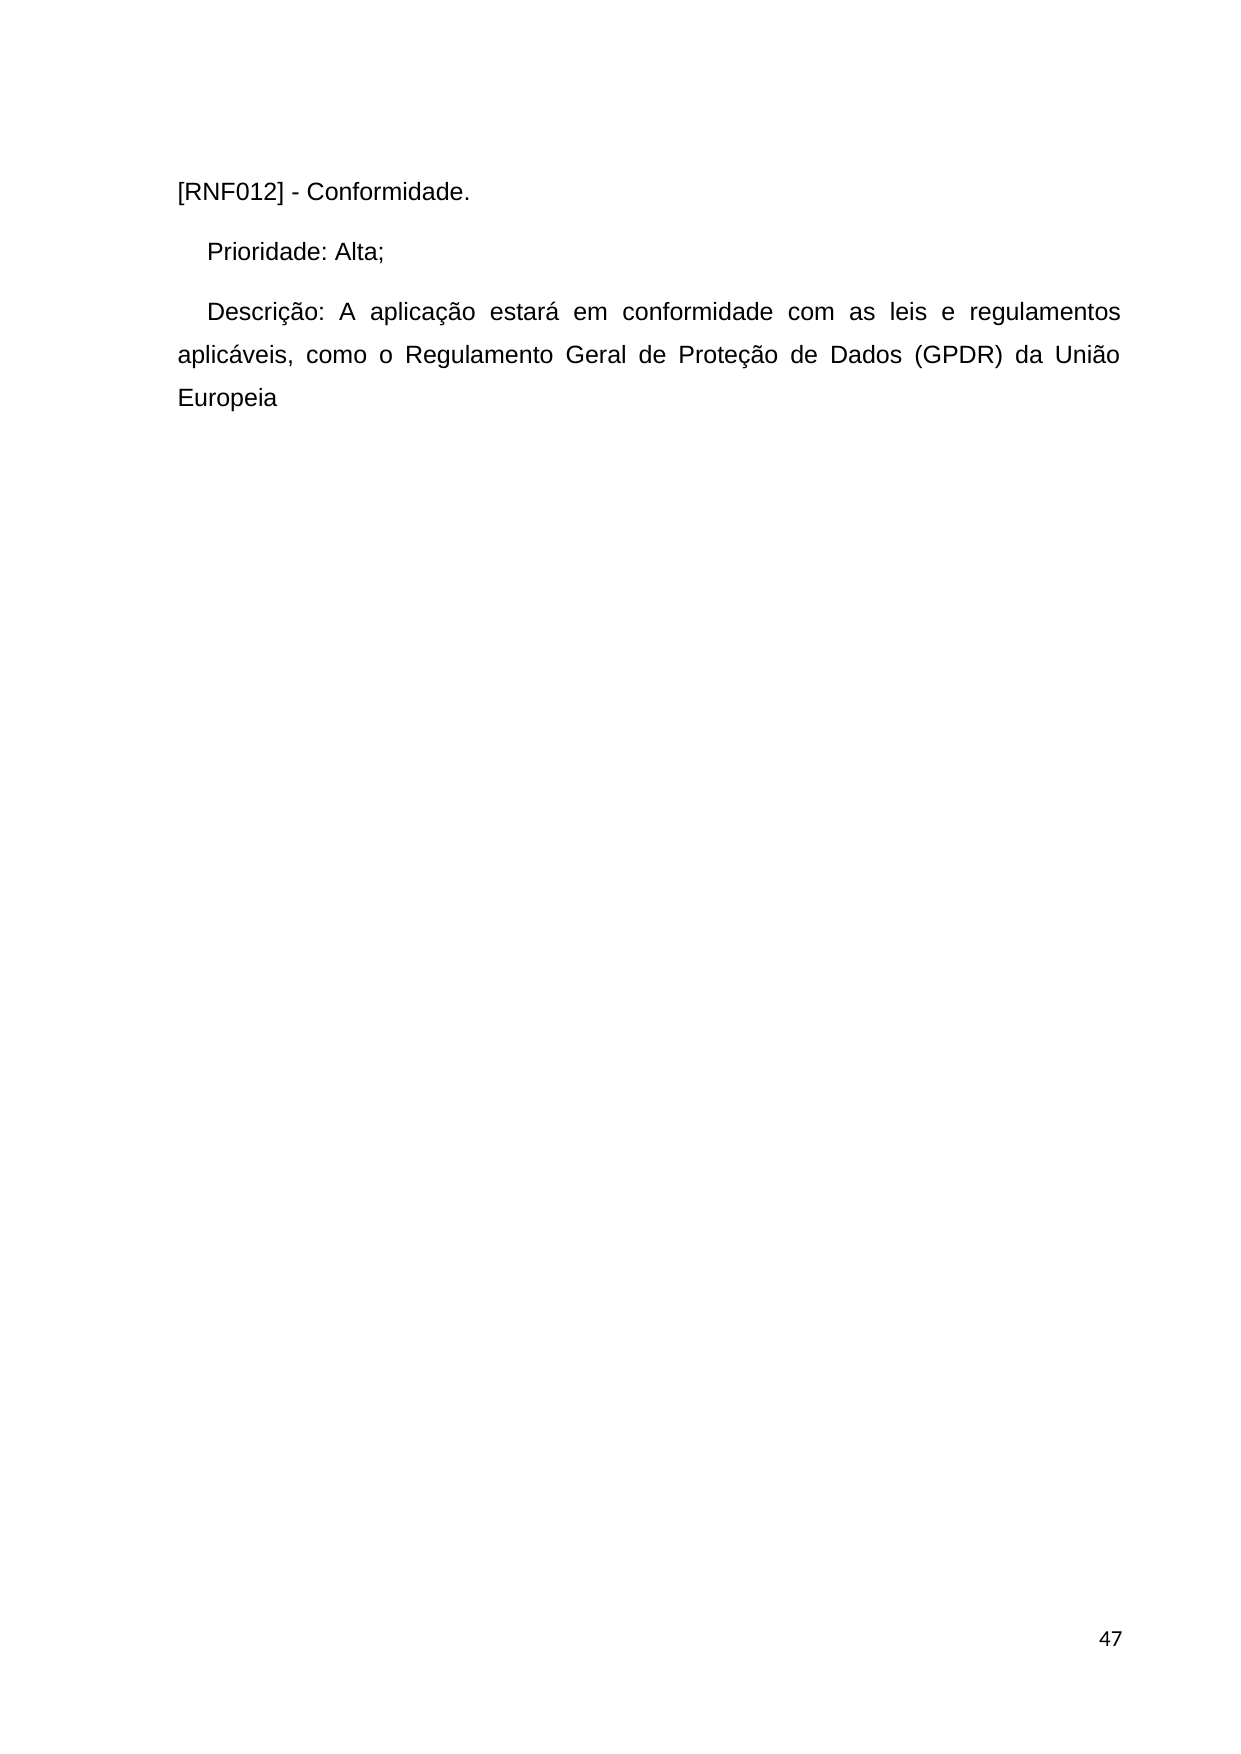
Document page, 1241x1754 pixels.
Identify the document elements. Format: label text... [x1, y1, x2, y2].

text Prioridade: Alta; [177, 237, 1122, 266]
text Descrição: A aplicação estará em conformidade com as leis e regulamentos aplicáveis, como o Regulamento Geral de Proteção de Dados (GPDR) da União Europeia [177, 297, 1122, 412]
text [RNF012] - Conformidade. [177, 177, 1122, 206]
